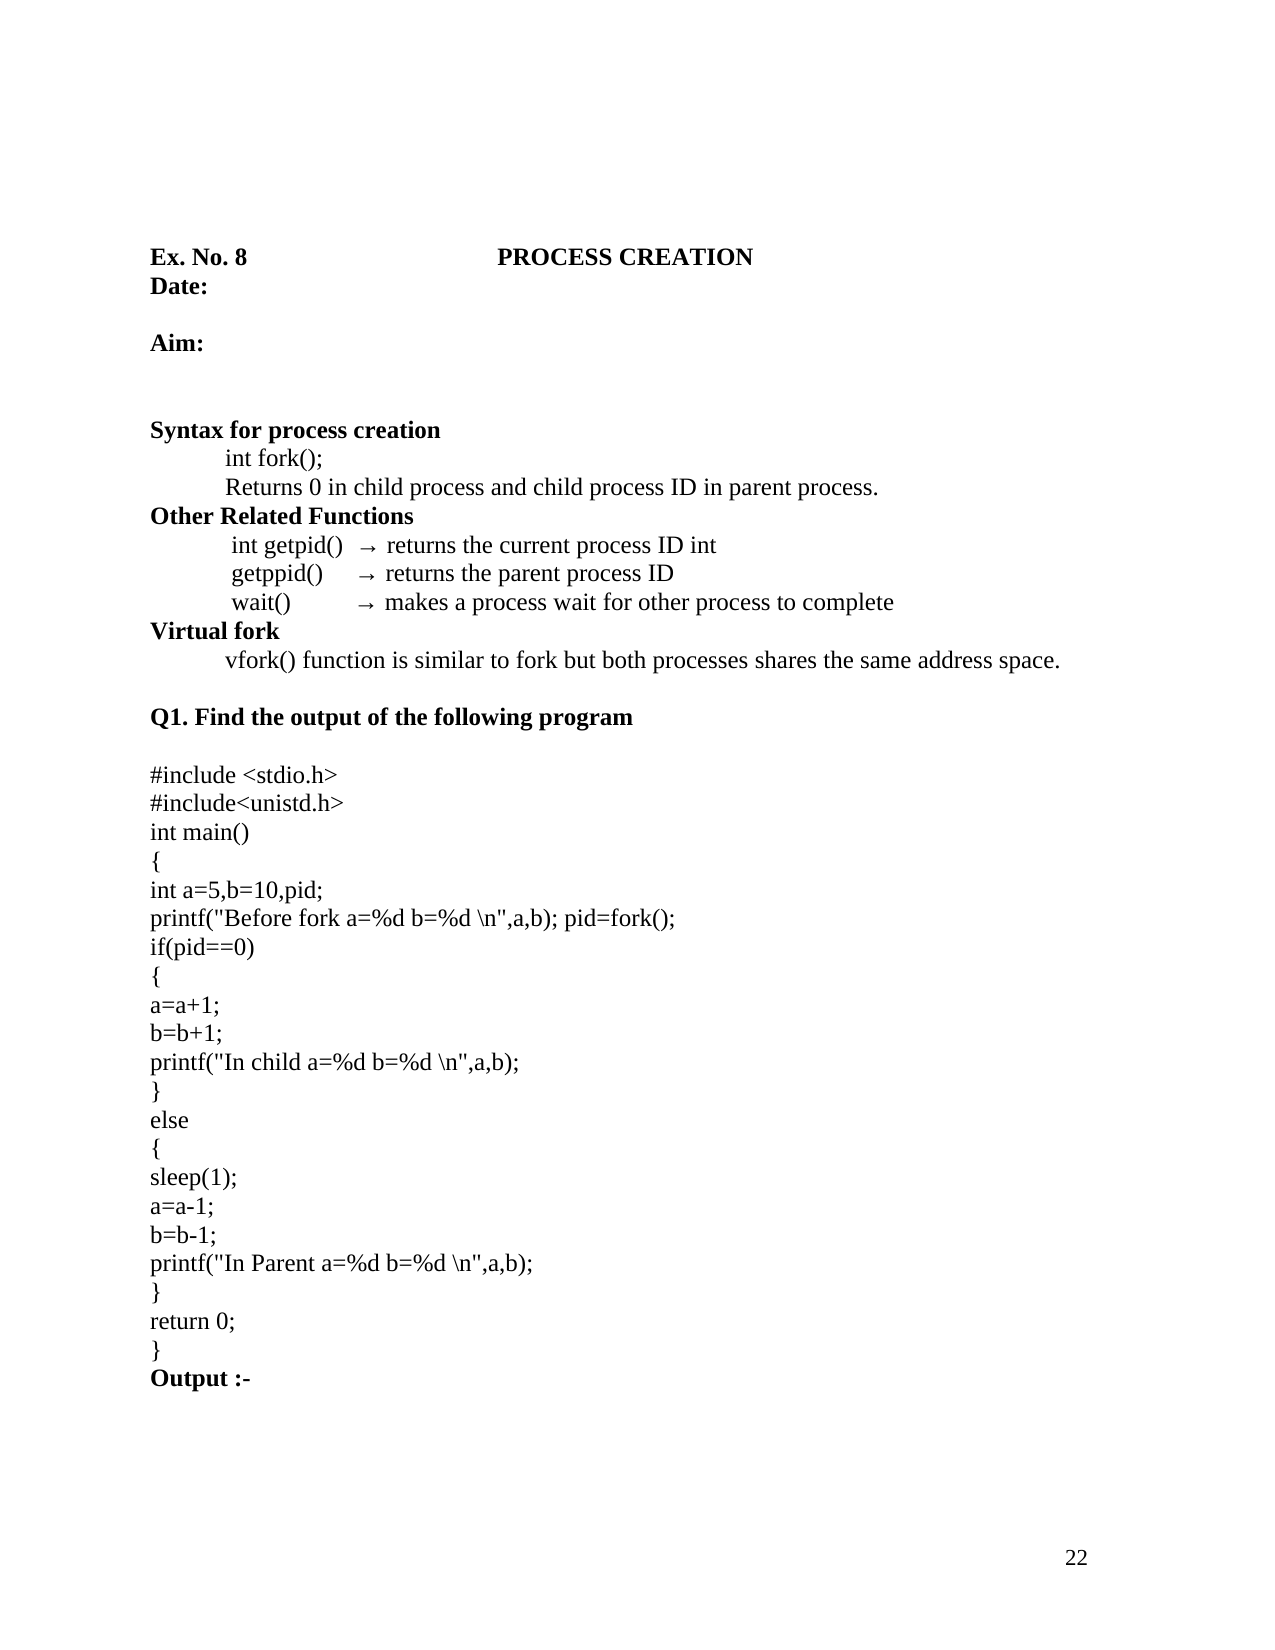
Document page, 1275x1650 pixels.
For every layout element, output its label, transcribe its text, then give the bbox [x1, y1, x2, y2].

text { [150, 1133, 1125, 1162]
text b=b+1; [150, 1018, 1125, 1047]
text Returns 0 in child process and child process ID in parent process. [150, 472, 1125, 501]
text Output :- [150, 1363, 1125, 1392]
text int main() [150, 817, 1125, 846]
text printf("In child a=%d b=%d \n",a,b); [150, 1047, 1125, 1076]
text else [150, 1105, 1125, 1133]
text Q1. Find the output of the following program [150, 702, 1125, 731]
text sleep(1); [150, 1162, 1125, 1191]
text a=a+1; [150, 990, 1125, 1018]
text printf("In Parent a=%d b=%d \n",a,b); [150, 1248, 1125, 1277]
text } [150, 1277, 1125, 1306]
text { [150, 846, 1125, 875]
text Syntax for process creation [150, 415, 1125, 443]
text getppid() → returns the parent process ID [150, 558, 1125, 587]
text wait() → makes a process wait for other process to complete [150, 587, 1125, 616]
text Date: [150, 271, 1125, 300]
text Aim: [150, 328, 1125, 357]
text } [150, 1076, 1125, 1105]
text { [150, 961, 1125, 990]
text #include<unistd.h> [150, 788, 1125, 817]
text Other Related Functions [150, 501, 1125, 530]
text int getpid() → returns the current process ID int [150, 530, 1125, 558]
text vfork() function is similar to fork but both processes shares the same address space. [150, 645, 1125, 673]
text Virtual fork [150, 616, 1125, 645]
text b=b-1; [150, 1220, 1125, 1248]
text if(pid==0) [150, 932, 1125, 961]
text printf("Before fork a=%d b=%d \n",a,b); pid=fork(); [150, 903, 1125, 932]
text Ex. No. 8 PROCESS CREATION [150, 242, 1125, 271]
text a=a-1; [150, 1191, 1125, 1220]
text int a=5,b=10,pid; [150, 875, 1125, 903]
text } [150, 1335, 1125, 1363]
text return 0; [150, 1306, 1125, 1335]
text int fork(); [150, 443, 1125, 472]
text #include <stdio.h> [150, 760, 1125, 788]
